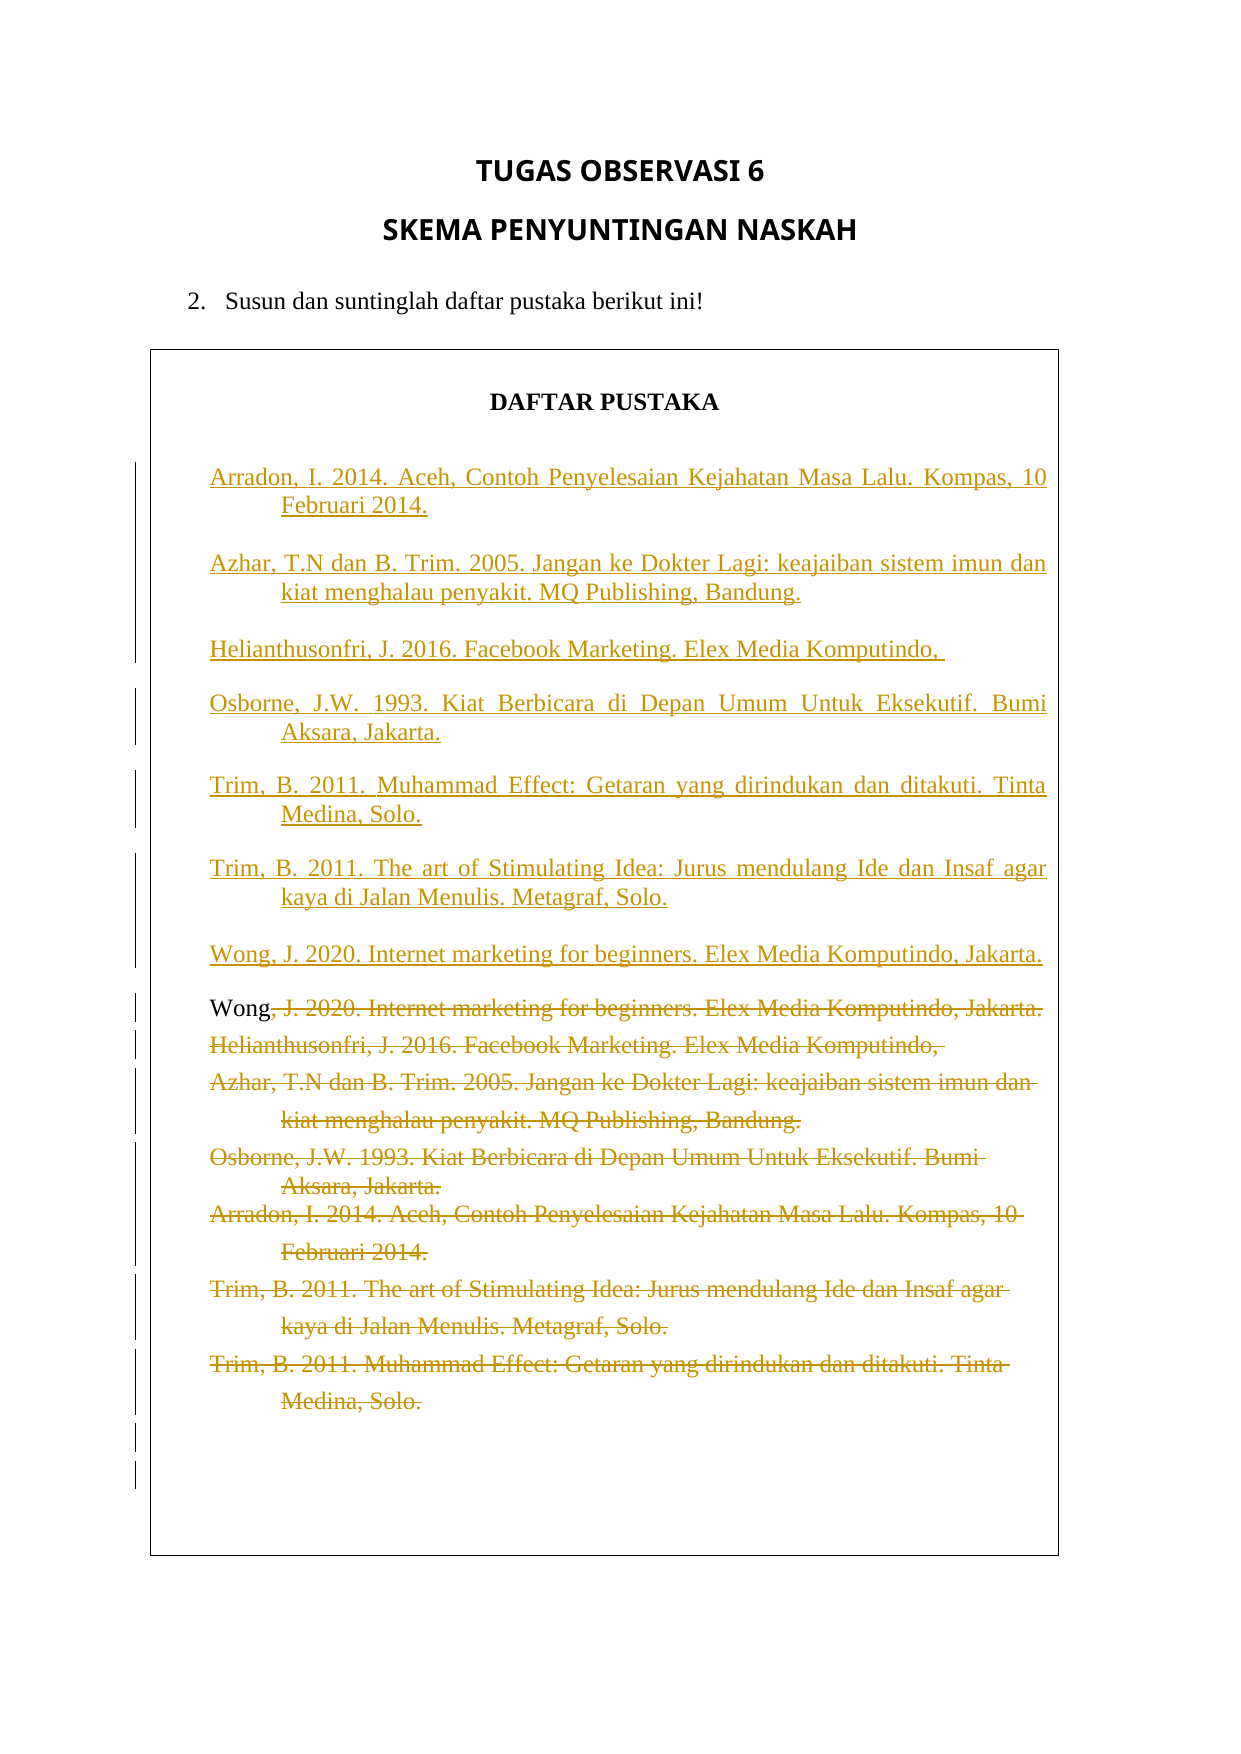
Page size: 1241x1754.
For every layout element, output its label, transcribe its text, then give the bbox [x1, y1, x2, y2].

list Susun dan suntinglah daftar pustaka berikut ini! [187, 286, 1090, 315]
table_header DAFTAR PUSTAKA [151, 350, 1058, 1555]
text TUGAS OBSERVASI 6 [150, 150, 1090, 190]
text SKEMA PENYUNTINGAN NASKAH [150, 209, 1090, 249]
